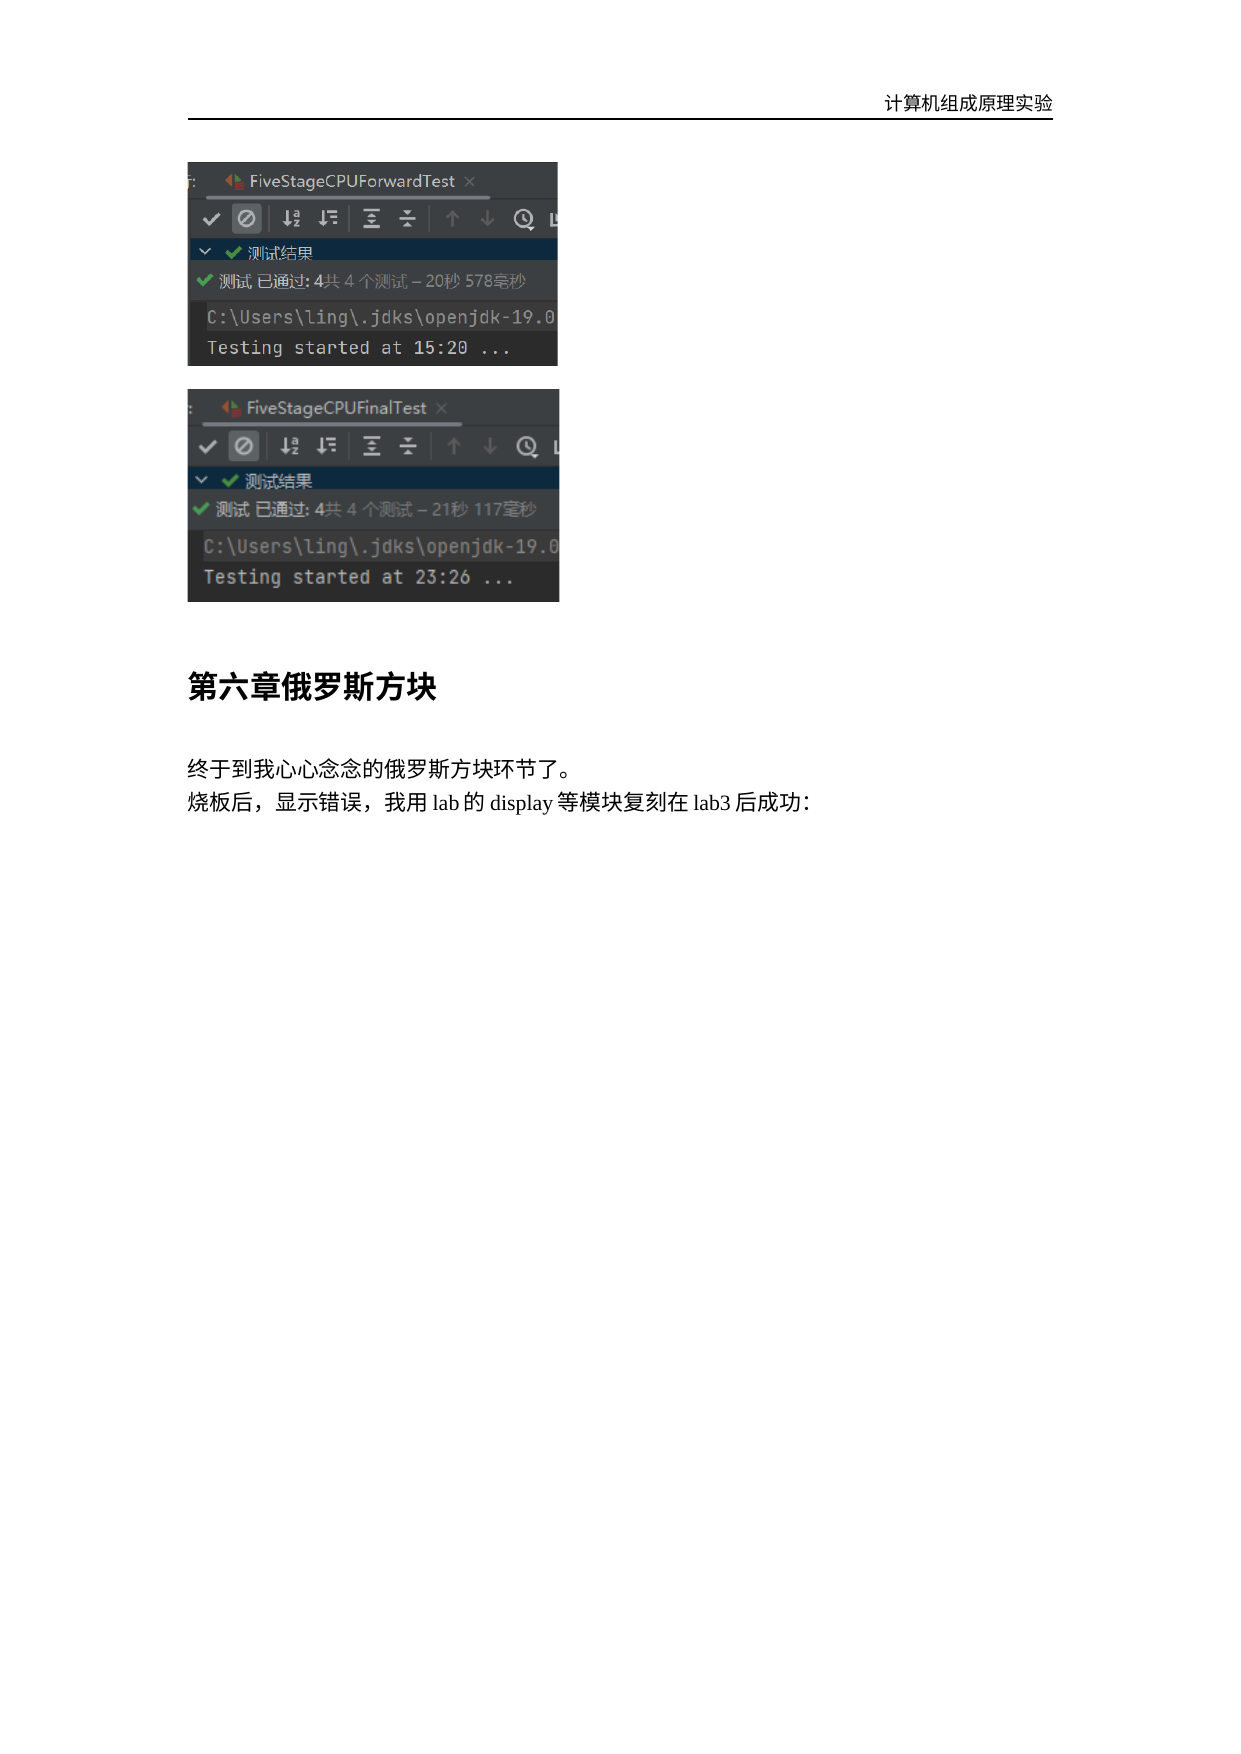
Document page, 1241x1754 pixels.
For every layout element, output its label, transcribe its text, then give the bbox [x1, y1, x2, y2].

picture [187, 162, 558, 366]
subtitle 俄罗斯方块 [187, 652, 1053, 717]
text 终于到我心心念念的俄罗斯方块环节了。 [187, 752, 1053, 784]
text 烧板后，显示错误，我用lab的display等模块复刻在lab3后成功： [187, 784, 1053, 817]
picture [187, 389, 560, 602]
